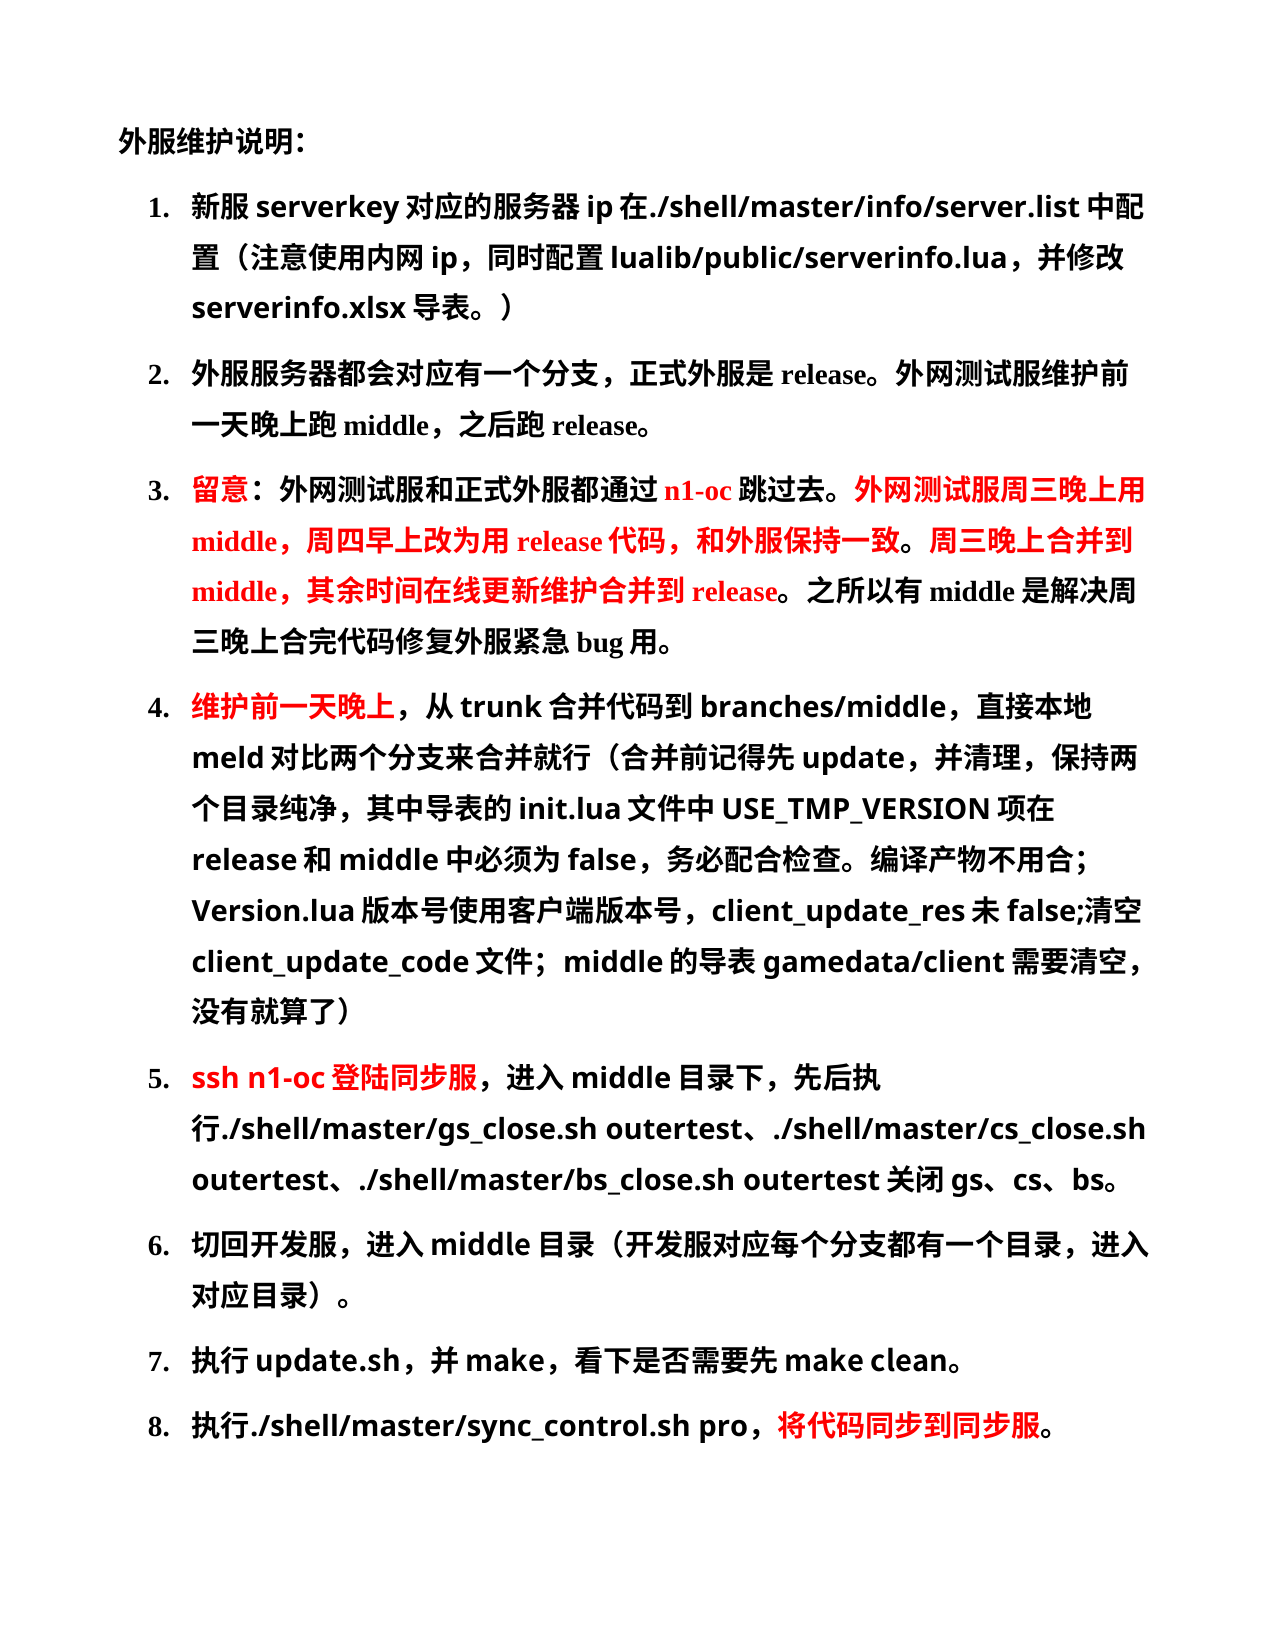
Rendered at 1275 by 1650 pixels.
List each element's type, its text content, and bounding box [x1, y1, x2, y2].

list 外服服务器都会对应有一个分支，正式外服是release。外网测试服维护前一天晚上跑middle，之后跑release。 [148, 351, 1157, 443]
list 执行update.sh，并make，看下是否需要先make clean。 [148, 1337, 1157, 1380]
list 切回开发服，进入middle目录（开发服对应每个分支都有一个目录，进入对应目录）。 [148, 1221, 1157, 1314]
list 执行./shell/master/sync_control.sh pro，将代码同步到同步服。 [148, 1403, 1157, 1445]
list 维护前一天晚上，从trunk合并代码到branches/middle，直接本地meld对比两个分支来合并就行（合并前记得先update，并清理，保持两个目录纯净，其中导表的init.lua文件中USE_TMP_VERSION项在release和middle中必须为false，务必配合检查。编译产物不用合；Version.lua版本号使用客户端版本号，client_update_res未false;清空client_update_code文件；middle的导表gamedata/client需要清空，没有就算了） [148, 684, 1157, 1031]
list 新服serverkey对应的服务器ip在./shell/master/info/server.list中配置（注意使用内网ip，同时配置lualib/public/serverinfo.lua，并修改serverinfo.xlsx导表。） [148, 183, 1157, 327]
list ssh n1-oc登陆同步服，进入middle目录下，先后执行./shell/master/gs_close.sh outertest、./shell/master/cs_close.sh outertest、./shell/master/bs_close.sh outertest关闭gs、cs、bs。 [148, 1054, 1157, 1198]
list 留意：外网测试服和正式外服都通过n1-oc跳过去。外网测试服周三晚上用middle，周四早上改为用release代码，和外服保持一致。周三晚上合并到middle，其余时间在线更新维护合并到release。之所以有middle是解决周三晚上合完代码修复外服紧急bug用。 [148, 467, 1157, 661]
text 外服维护说明： [118, 118, 1157, 160]
